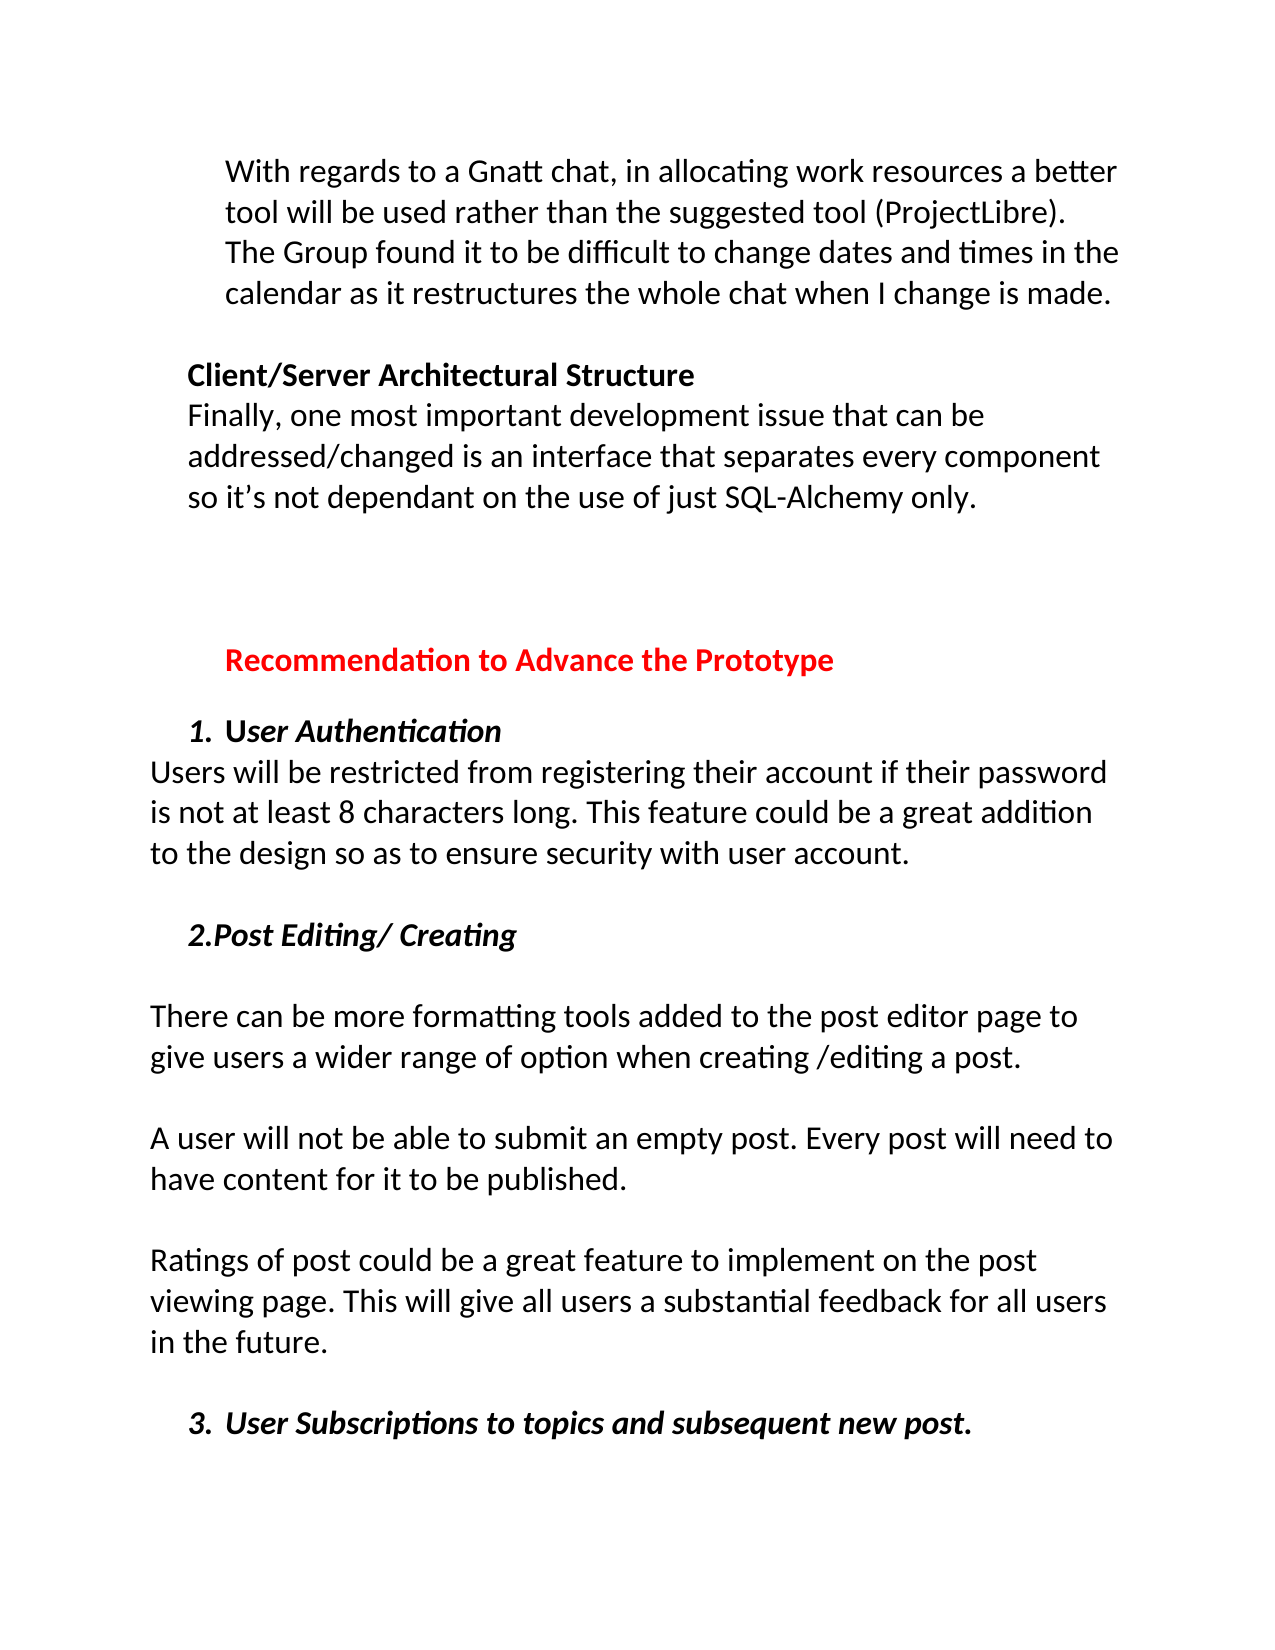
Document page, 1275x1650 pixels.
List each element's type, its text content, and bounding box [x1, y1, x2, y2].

text Users will be restricted from registering their account if their password is not at least 8 characters long. This feature could be a great addition to the design so as to ensure security with user account. [150, 751, 1125, 873]
list With regards to a Gnatt chat, in allocating work resources a better tool will be used rather than the suggested tool (ProjectLibre). [225, 150, 1125, 231]
text Ratings of post could be a great feature to implement on the post viewing page. This will give all users a substantial feedback for all users in the future. [150, 1239, 1125, 1362]
text A user will not be able to submit an empty post. Every post will need to have content for it to be published. [150, 1117, 1125, 1199]
list The Group found it to be difficult to change dates and times in the calendar as it restructures the whole chat when I change is made. [225, 231, 1125, 313]
text Finally, one most important development issue that can be addressed/changed is an interface that separates every component so it’s not dependant on the use of just SQL-Alchemy only. [187, 394, 1125, 517]
text Client/Server Architectural Structure [187, 354, 1125, 394]
list Recommendation to Advance the Prototype [225, 639, 1125, 679]
text 2.Post Editing/ Creating [187, 914, 1125, 954]
list User Authentication [187, 710, 1125, 751]
text There can be more formatting tools added to the post editor page to give users a wider range of option when creating /editing a post. [150, 995, 1125, 1077]
list User Subscriptions to topics and subsequent new post. [187, 1402, 1125, 1443]
